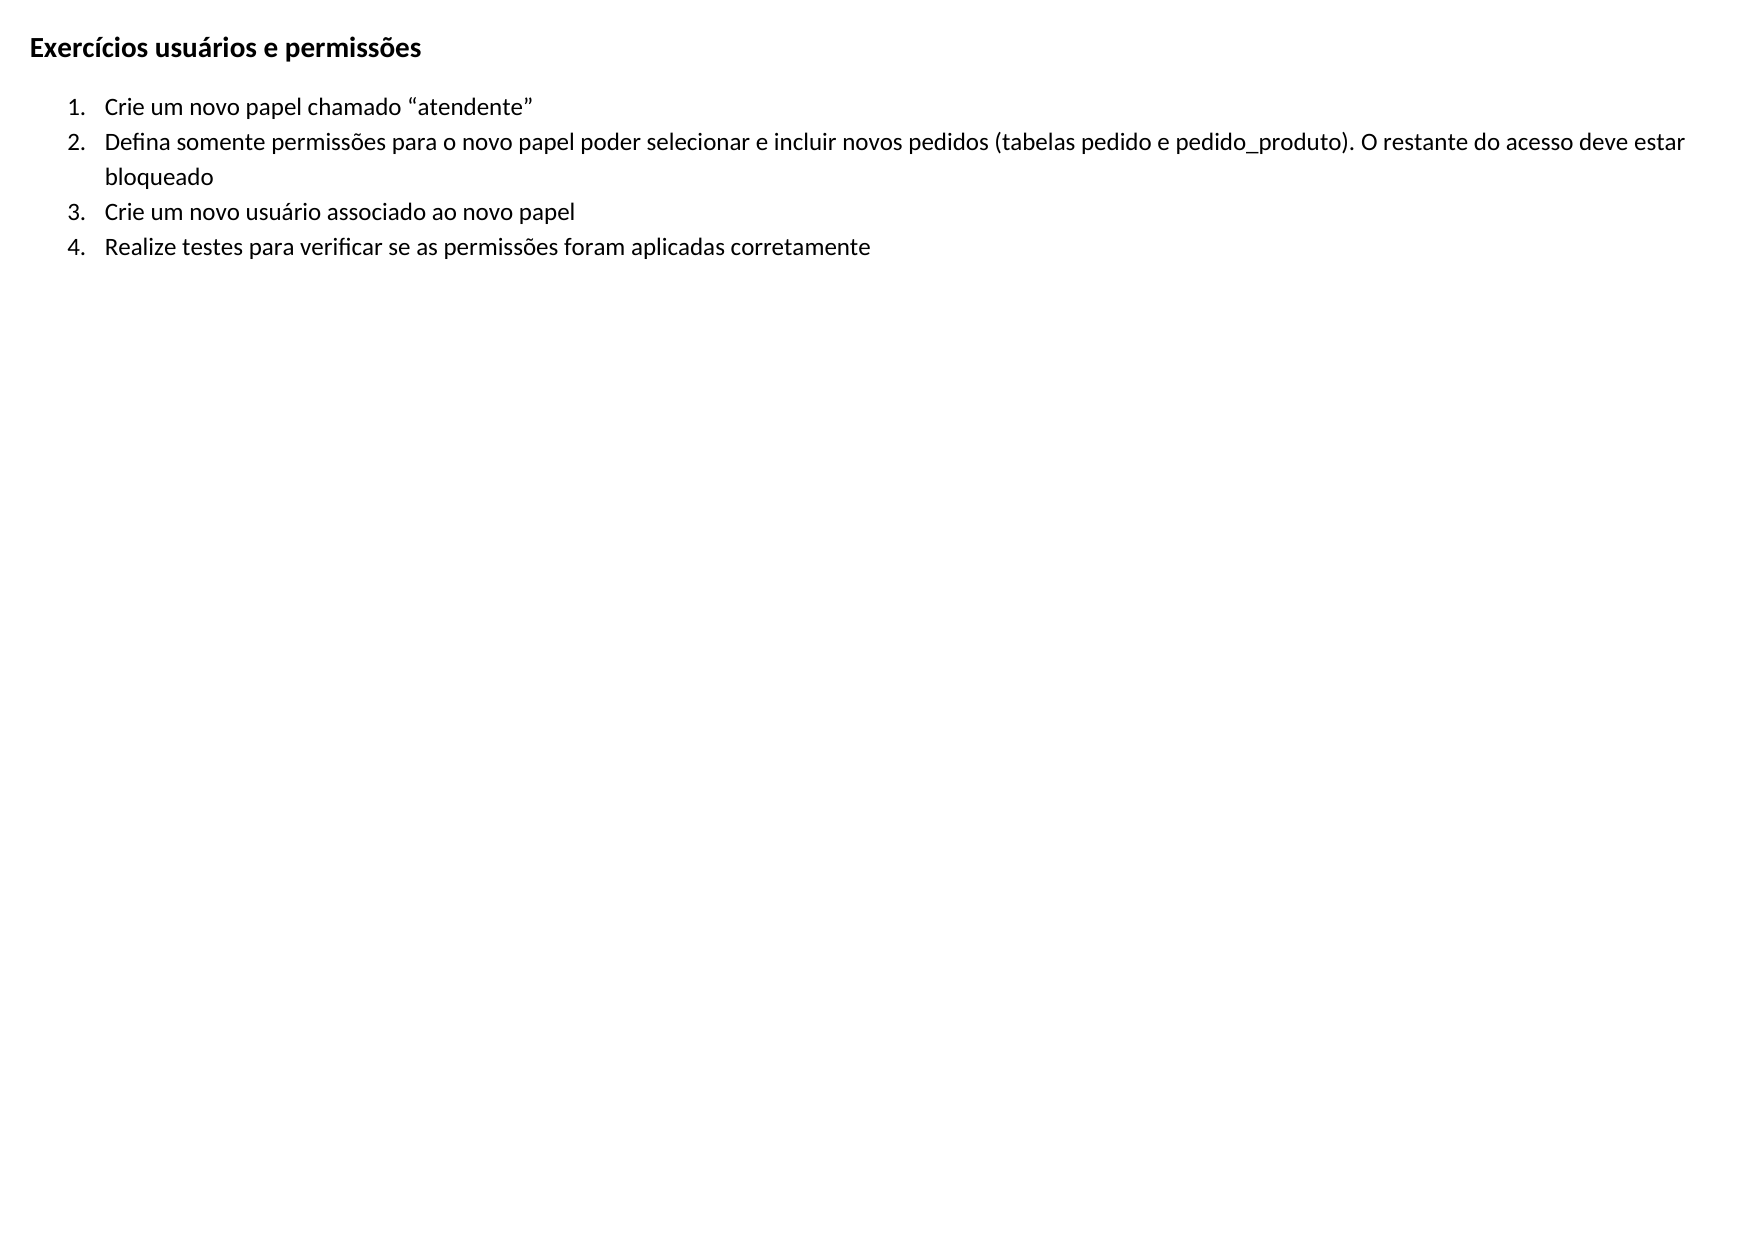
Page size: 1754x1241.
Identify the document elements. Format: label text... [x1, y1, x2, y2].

list Defina somente permissões para o novo papel poder selecionar e incluir novos pedidos (tabelas pedido e pedido_produto). O restante do acesso deve estar bloqueado [67, 126, 1724, 192]
text Exercícios usuários e permissões [29, 29, 1724, 65]
list Realize testes para verificar se as permissões foram aplicadas corretamente [67, 231, 1724, 262]
list Crie um novo papel chamado “atendente” [67, 91, 1724, 122]
list Crie um novo usuário associado ao novo papel [67, 196, 1724, 227]
